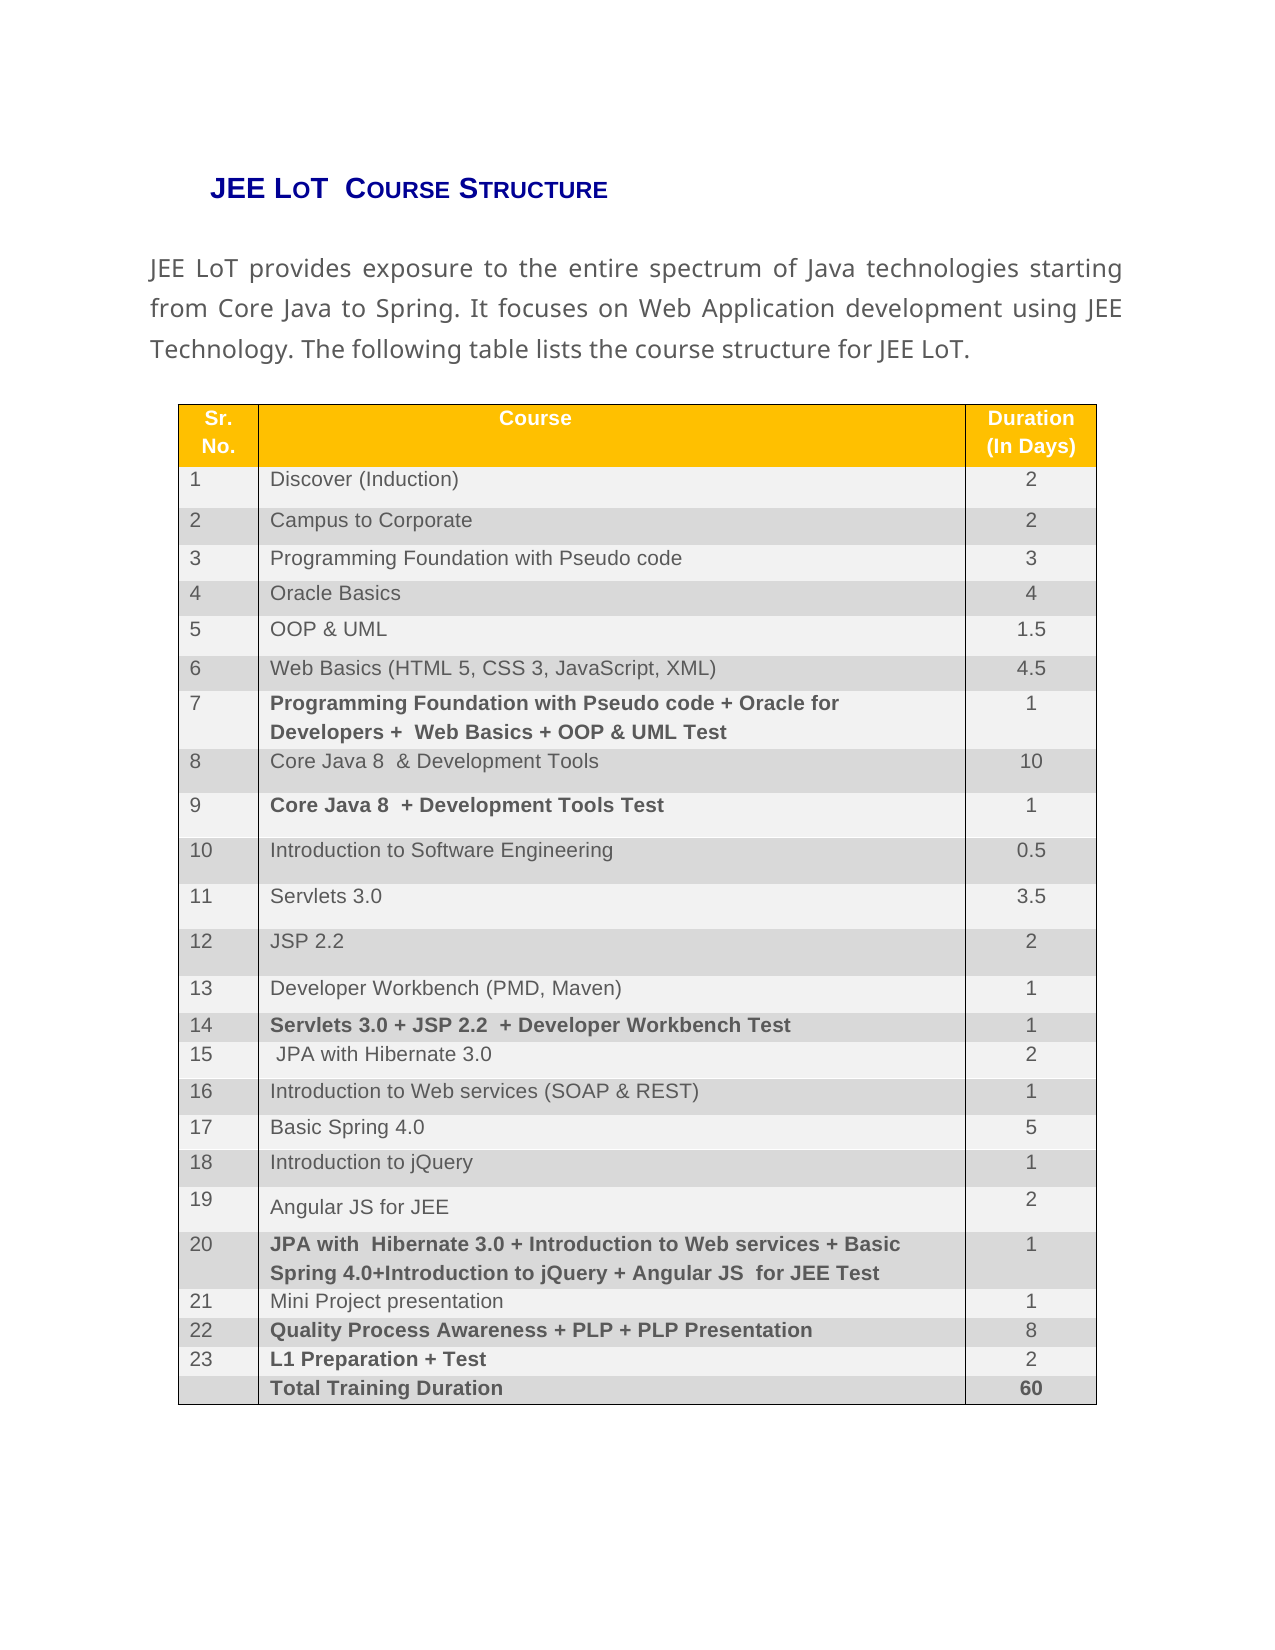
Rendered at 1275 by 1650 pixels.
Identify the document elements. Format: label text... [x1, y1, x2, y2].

table_cell L1 Preparation + Test [259, 1347, 965, 1376]
subtitle JEE LoT Course Structure [210, 171, 1125, 204]
table_cell 2 [966, 929, 1096, 976]
table_cell 2 [966, 1187, 1096, 1232]
table_cell 1 [966, 1013, 1096, 1042]
table_cell 15 [179, 1042, 258, 1078]
table_cell [179, 1376, 258, 1404]
table_cell 2 [179, 508, 258, 545]
table_cell Basic Spring 4.0 [259, 1115, 965, 1149]
table_cell 16 [179, 1079, 258, 1115]
table_cell Servlets 3.0 [259, 884, 965, 929]
table_cell 8 [966, 1318, 1096, 1347]
table_header Sr. No. [179, 405, 258, 467]
table_cell 13 [179, 976, 258, 1013]
table_cell Introduction to jQuery [259, 1150, 965, 1187]
table_cell 1 [966, 976, 1096, 1013]
table_cell 14 [179, 1013, 258, 1042]
table_cell 5 [179, 616, 258, 656]
table_cell 4 [179, 581, 258, 616]
table_cell 3 [966, 545, 1096, 581]
table_cell 2 [966, 508, 1096, 545]
table_cell Introduction to Web services (SOAP & REST) [259, 1079, 965, 1115]
table_cell 20 [179, 1232, 258, 1289]
table_cell 1 [179, 467, 258, 508]
table_cell Core Java 8 + Development Tools Test [259, 793, 965, 837]
table_cell Servlets 3.0 + JSP 2.2 + Developer Workbench Test [259, 1013, 965, 1042]
table_cell 10 [966, 749, 1096, 793]
table_cell 1 [966, 1232, 1096, 1289]
table_cell 9 [179, 793, 258, 837]
table_cell 1.5 [966, 616, 1096, 656]
table_cell 1 [966, 691, 1096, 749]
table_cell 11 [179, 884, 258, 929]
table_cell 1 [966, 1079, 1096, 1115]
table_cell 22 [179, 1318, 258, 1347]
table_cell Mini Project presentation [259, 1289, 965, 1318]
table_cell 1 [966, 1150, 1096, 1187]
table_cell Angular JS for JEE [259, 1187, 965, 1232]
table_cell Campus to Corporate [259, 508, 965, 545]
table_cell 0.5 [966, 838, 1096, 884]
table_cell 3.5 [966, 884, 1096, 929]
table_cell 2 [966, 1347, 1096, 1376]
table_cell 1 [966, 1289, 1096, 1318]
table_cell JSP 2.2 [259, 929, 965, 976]
table_cell 60 [966, 1376, 1096, 1404]
table_header Duration (In Days) [966, 405, 1096, 467]
table_cell Oracle Basics [259, 581, 965, 616]
table_cell Quality Process Awareness + PLP + PLP Presentation [259, 1318, 965, 1347]
table_cell Programming Foundation with Pseudo code [259, 545, 965, 581]
table_cell 4 [966, 581, 1096, 616]
table_cell JPA with Hibernate 3.0 [259, 1042, 965, 1078]
table_cell 7 [179, 691, 258, 749]
table_cell 23 [179, 1347, 258, 1376]
table_cell Developer Workbench (PMD, Maven) [259, 976, 965, 1013]
table_cell Web Basics (HTML 5, CSS 3, JavaScript, XML) [259, 656, 965, 691]
table_cell 10 [179, 838, 258, 884]
table_cell Discover (Induction) [259, 467, 965, 508]
text JEE LoT provides exposure to the entire spectrum of Java technologies starting from Core Java to Spring. It focuses on Web Application development using JEE Technology. The following table lists the course structure for JEE LoT. [150, 250, 1125, 366]
table_cell 1 [966, 793, 1096, 837]
table_cell 19 [179, 1187, 258, 1232]
table_cell OOP & UML [259, 616, 965, 656]
table_cell 2 [966, 467, 1096, 508]
table_cell 4.5 [966, 656, 1096, 691]
table_cell 2 [966, 1042, 1096, 1078]
table_header Course [259, 405, 965, 467]
table_cell 8 [179, 749, 258, 793]
table_cell Introduction to Software Engineering [259, 838, 965, 884]
table_cell Core Java 8 & Development Tools [259, 749, 965, 793]
table_cell Programming Foundation with Pseudo code + Oracle for Developers + Web Basics + OOP & UML Test [259, 691, 965, 749]
table_cell JPA with Hibernate 3.0 + Introduction to Web services + Basic Spring 4.0+Introduction to jQuery + Angular JS for JEE Test [259, 1232, 965, 1289]
table_cell 17 [179, 1115, 258, 1149]
table_cell 5 [966, 1115, 1096, 1149]
table_cell 21 [179, 1289, 258, 1318]
table_cell Total Training Duration [259, 1376, 965, 1404]
table_cell 18 [179, 1150, 258, 1187]
table_cell 12 [179, 929, 258, 976]
table_cell 6 [179, 656, 258, 691]
table_cell 3 [179, 545, 258, 581]
